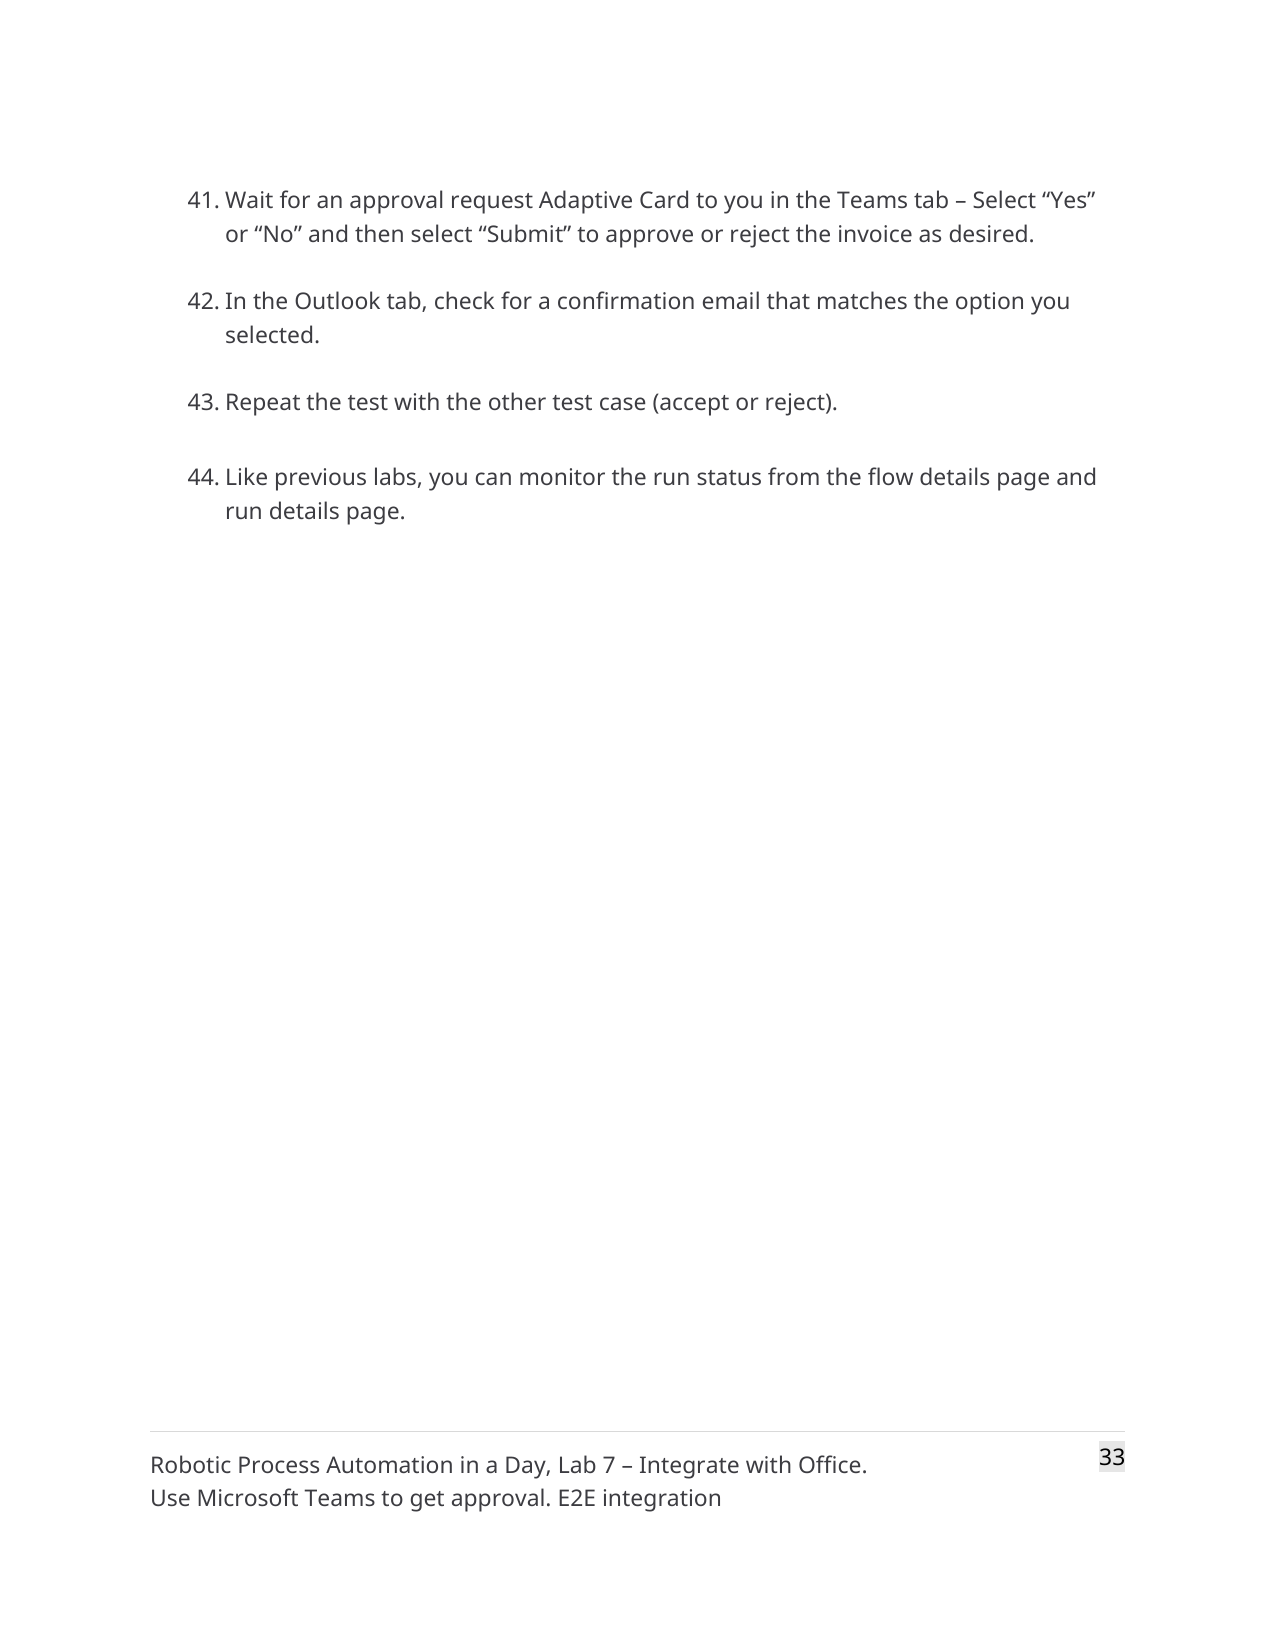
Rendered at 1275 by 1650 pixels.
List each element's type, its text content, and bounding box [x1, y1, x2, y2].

list Repeat the test with the other test case (accept or reject). [187, 386, 1125, 417]
list In the Outlook tab, check for a confirmation email that matches the option you selected. [187, 285, 1125, 350]
list Like previous labs, you can monitor the run status from the flow details page and run details page. [187, 461, 1125, 526]
list Wait for an approval request Adaptive Card to you in the Teams tab – Select “Yes” or “No” and then select “Submit” to approve or reject the invoice as desired. [187, 184, 1125, 249]
